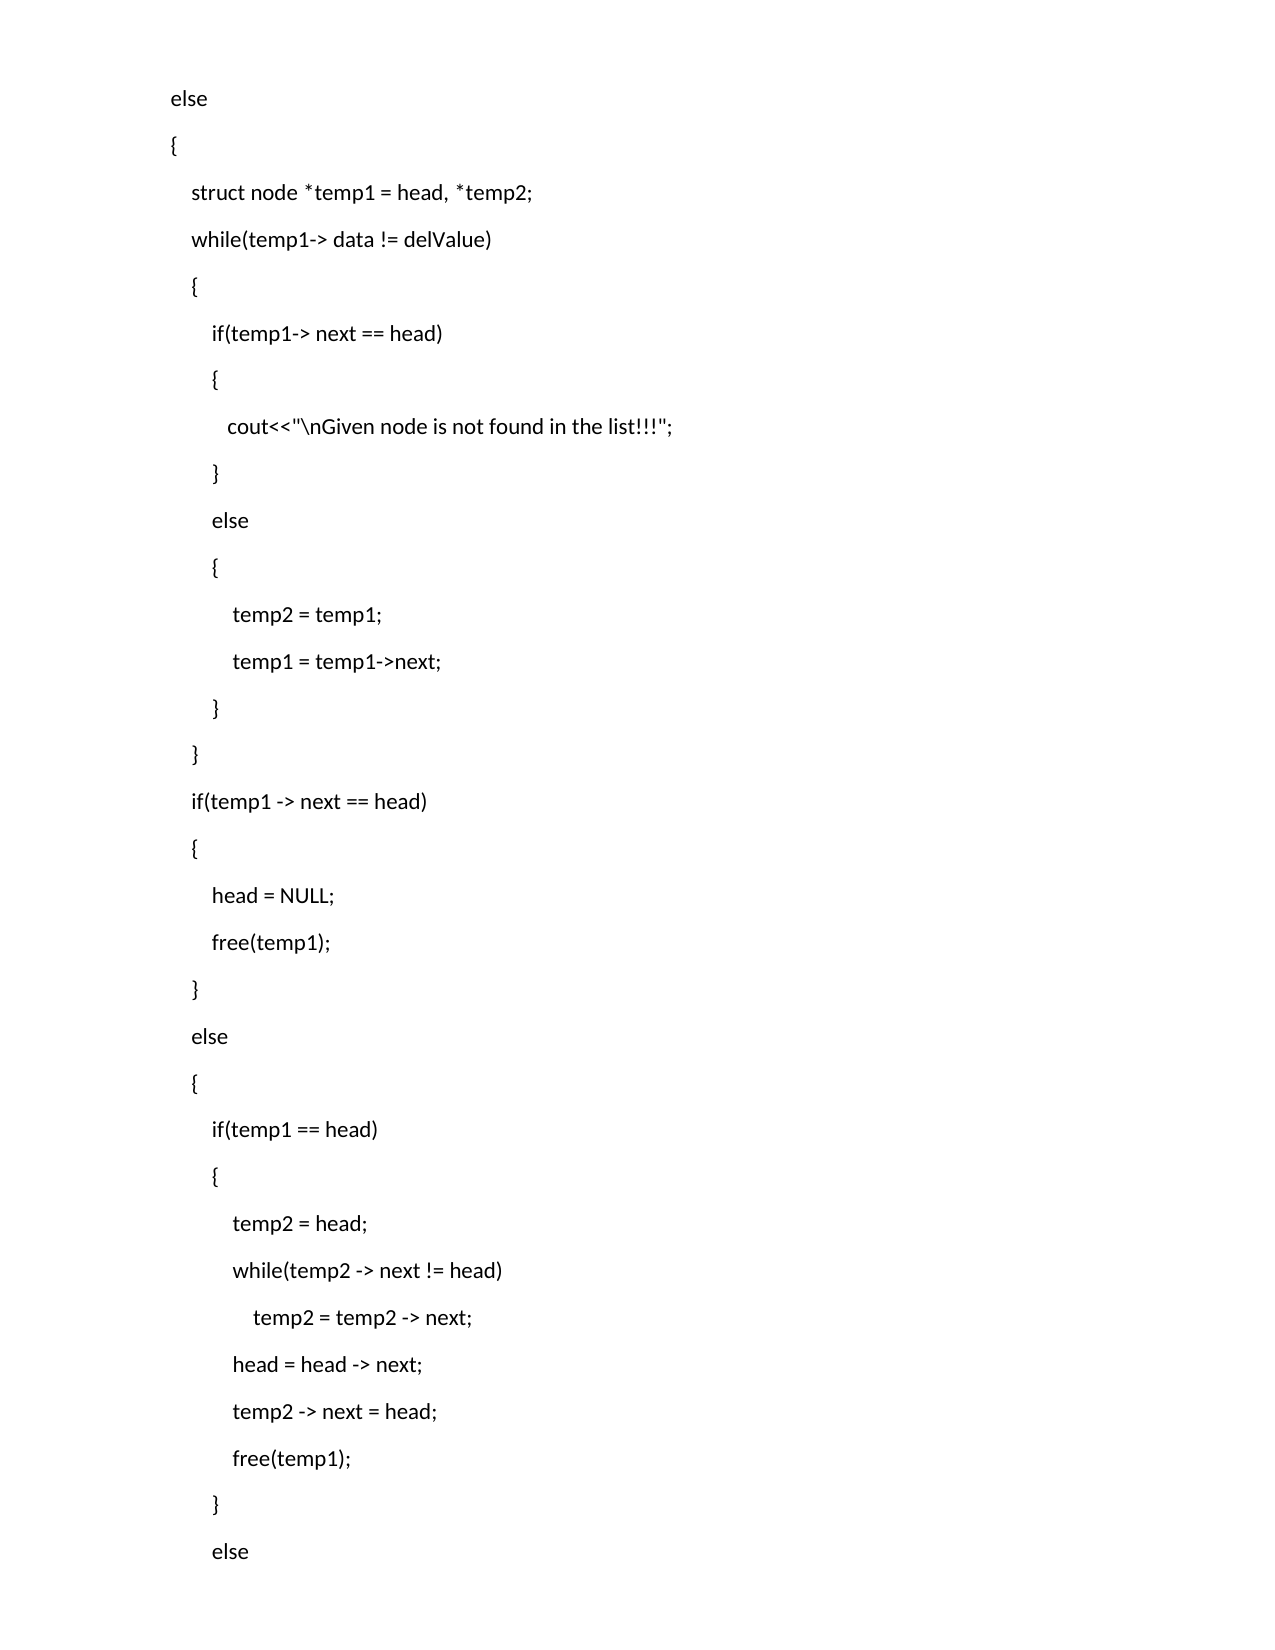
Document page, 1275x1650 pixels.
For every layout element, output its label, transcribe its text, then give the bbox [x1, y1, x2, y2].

text while(temp2 -> next != head) [150, 1256, 1125, 1284]
text free(temp1); [150, 1444, 1125, 1472]
text else [150, 1022, 1125, 1050]
text cout<<"\nGiven node is not found in the list!!!"; [150, 412, 1125, 441]
text struct node *temp1 = head, *temp2; [150, 178, 1125, 206]
text free(temp1); [150, 928, 1125, 956]
text head = head -> next; [150, 1350, 1125, 1378]
text { [150, 1162, 1125, 1191]
text { [150, 1069, 1125, 1097]
text temp2 = head; [150, 1209, 1125, 1237]
text temp2 -> next = head; [150, 1397, 1125, 1425]
text { [150, 834, 1125, 862]
text } [150, 459, 1125, 487]
text { [150, 553, 1125, 581]
text } [150, 1491, 1125, 1519]
text else [150, 506, 1125, 534]
text temp1 = temp1->next; [150, 647, 1125, 675]
text } [150, 694, 1125, 722]
text if(temp1 -> next == head) [150, 787, 1125, 816]
text while(temp1-> data != delValue) [150, 225, 1125, 253]
text temp2 = temp1; [150, 600, 1125, 628]
text } [150, 975, 1125, 1003]
text temp2 = temp2 -> next; [150, 1303, 1125, 1331]
text else [150, 84, 1125, 112]
text { [150, 366, 1125, 394]
text if(temp1 == head) [150, 1116, 1125, 1144]
text if(temp1-> next == head) [150, 319, 1125, 347]
text head = NULL; [150, 881, 1125, 909]
text else [150, 1537, 1125, 1566]
text { [150, 131, 1125, 159]
text { [150, 272, 1125, 300]
text } [150, 741, 1125, 769]
